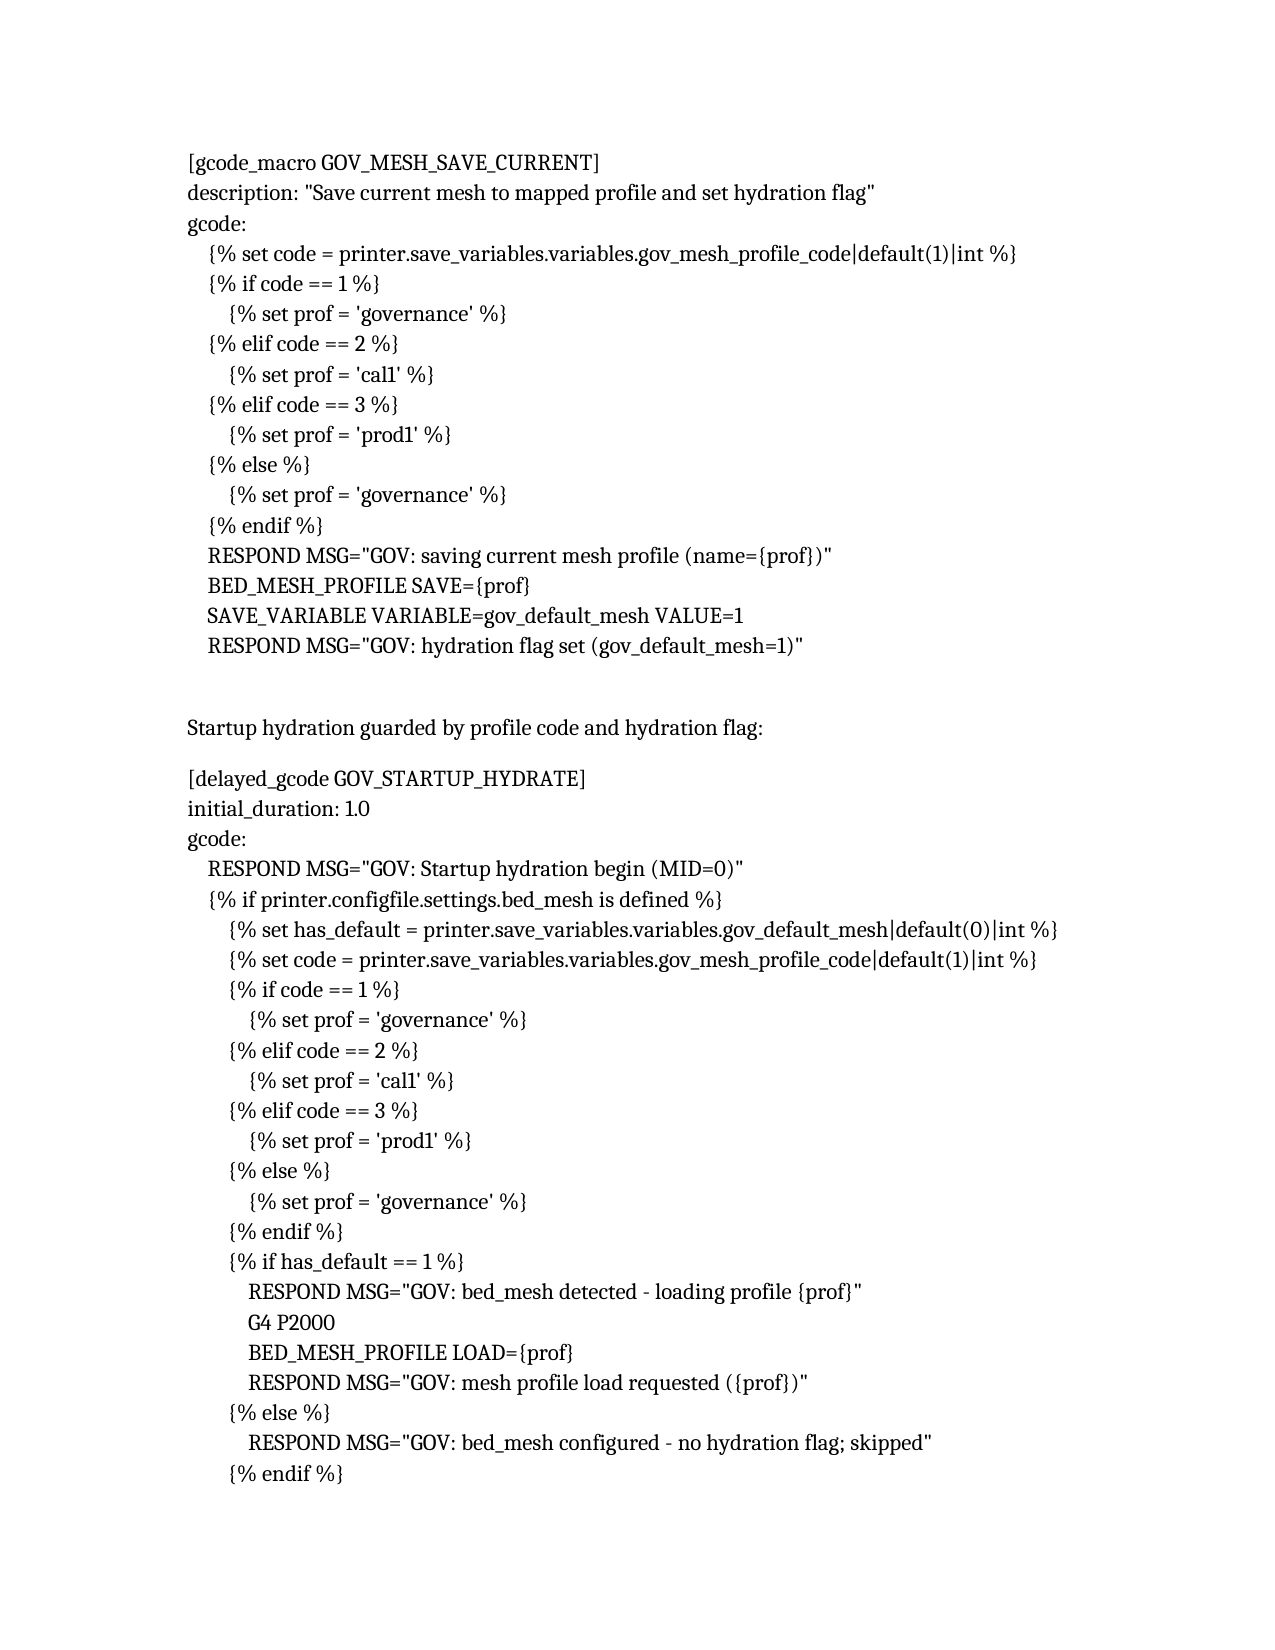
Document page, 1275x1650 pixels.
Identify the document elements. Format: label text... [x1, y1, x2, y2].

text Startup hydration guarded by profile code and hydration flag: [187, 714, 1087, 741]
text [187, 150, 1087, 690]
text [187, 766, 1087, 1487]
